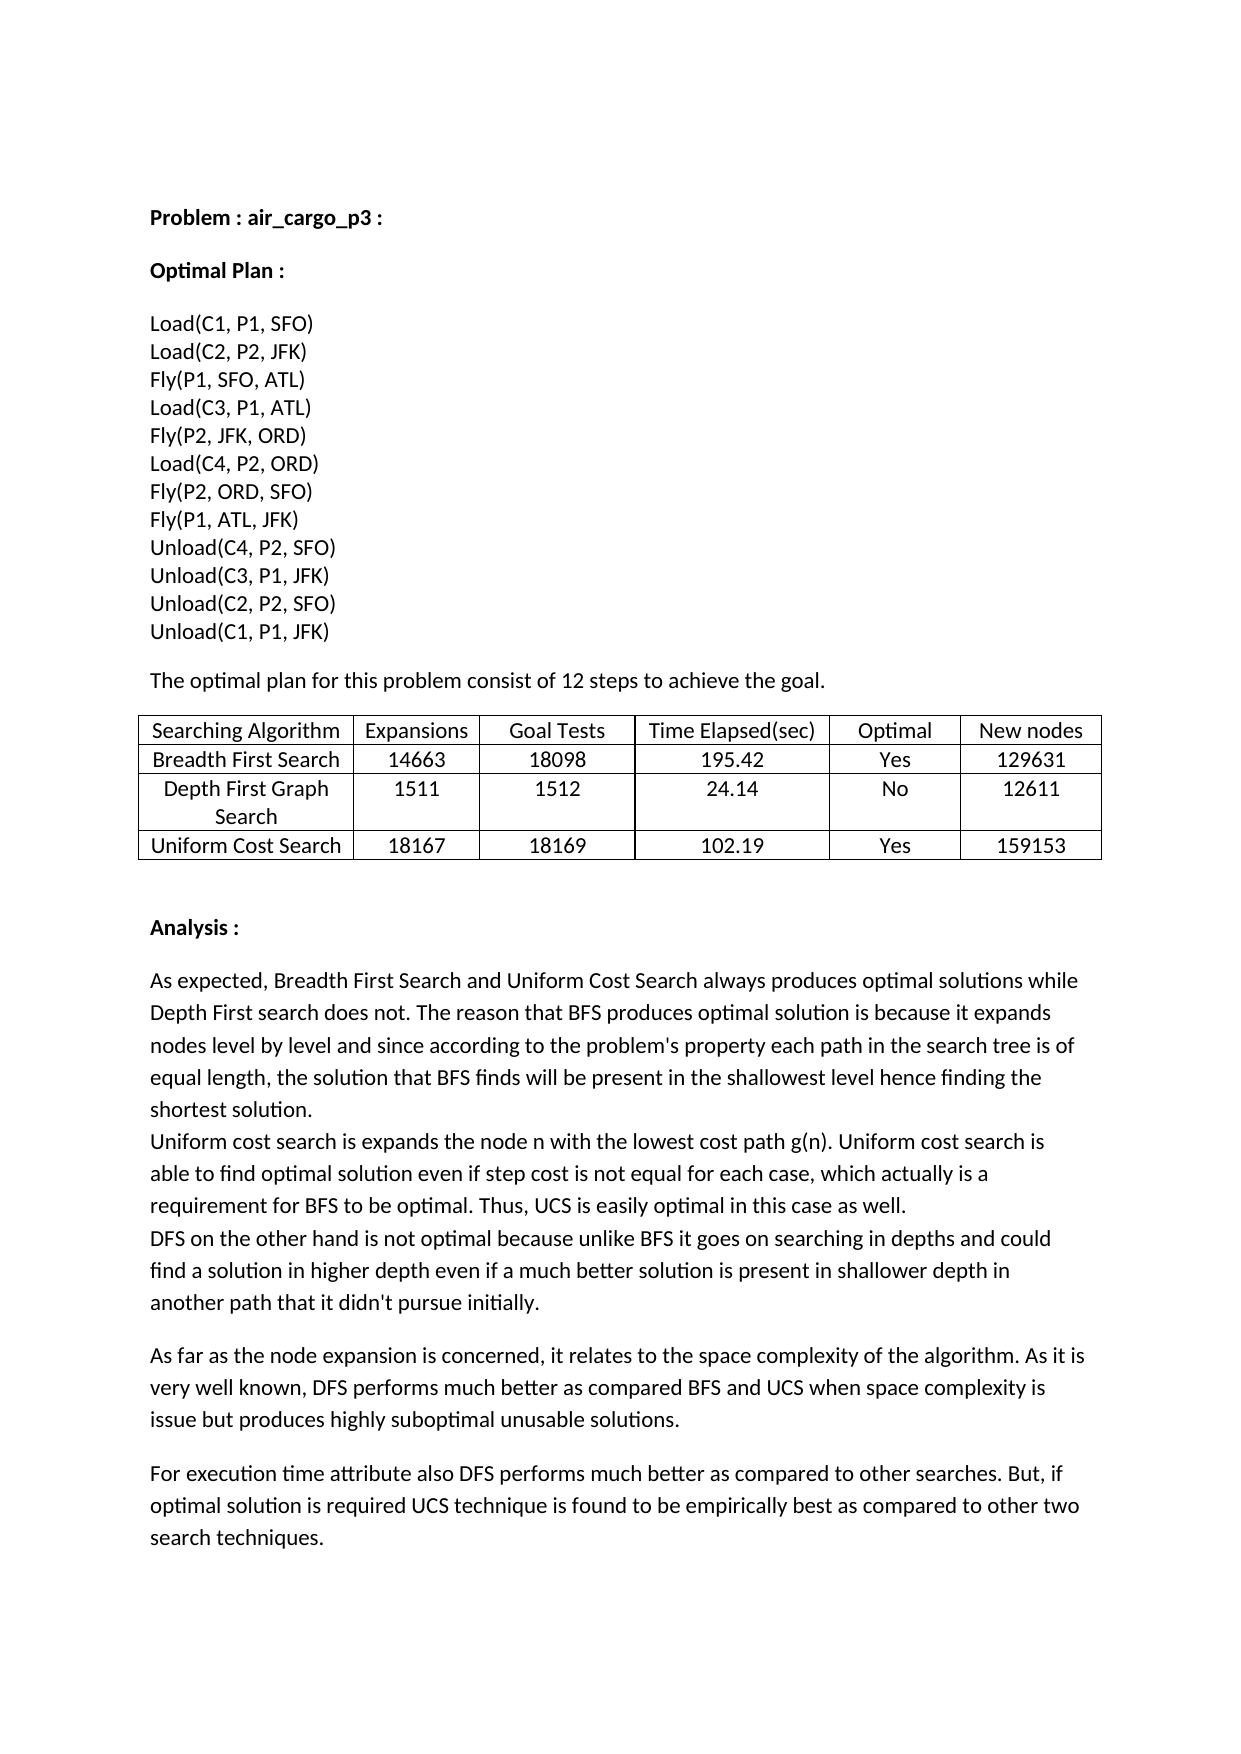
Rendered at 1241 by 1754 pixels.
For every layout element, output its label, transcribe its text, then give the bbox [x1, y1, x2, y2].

table_cell 18098 [480, 745, 634, 773]
table_cell 12611 [961, 774, 1101, 830]
table_cell 102.19 [636, 831, 829, 859]
text The optimal plan for this problem consist of 12 steps to achieve the goal. [150, 666, 1090, 694]
text As far as the node expansion is concerned, it relates to the space complexity of the algorithm. As it is very well known, DFS performs much better as compared BFS and UCS when space complexity is issue but produces highly suboptimal unusable solutions. [150, 1341, 1090, 1434]
table_header Expansions [354, 716, 479, 744]
table_header Goal Tests [480, 716, 634, 744]
table_cell 159153 [961, 831, 1101, 859]
table_cell Breadth First Search [139, 745, 353, 773]
table_cell 14663 [354, 745, 479, 773]
table_cell Yes [830, 745, 960, 773]
table_header Searching Algorithm [139, 716, 353, 744]
table_header Time Elapsed(sec) [636, 716, 829, 744]
table_cell Yes [830, 831, 960, 859]
table_cell Uniform Cost Search [139, 831, 353, 859]
text Analysis : [150, 913, 1090, 941]
text For execution time attribute also DFS performs much better as compared to other searches. But, if optimal solution is required UCS technique is found to be empirically best as compared to other two search techniques. [150, 1459, 1090, 1551]
table_header Optimal [830, 716, 960, 744]
table_cell 18167 [354, 831, 479, 859]
text Load(C1, P1, SFO) Load(C2, P2, JFK) Fly(P1, SFO, ATL) Load(C3, P1, ATL) Fly(P2, JFK, ORD) Load(C4, P2, ORD) Fly(P2, ORD, SFO) Fly(P1, ATL, JFK) Unload(C4, P2, SFO) Unload(C3, P1, JFK) Unload(C2, P2, SFO) Unload(C1, P1, JFK) [150, 309, 1090, 645]
table_cell No [830, 774, 960, 830]
table_cell Depth First Graph Search [139, 774, 353, 830]
text Problem : air_cargo_p3 : [150, 203, 1090, 231]
table_cell 24.14 [636, 774, 829, 830]
table_header New nodes [961, 716, 1101, 744]
table_cell 18169 [480, 831, 634, 859]
table_cell 129631 [961, 745, 1101, 773]
table_cell 1511 [354, 774, 479, 830]
table_cell 1512 [480, 774, 634, 830]
table_cell 195.42 [636, 745, 829, 773]
text As expected, Breadth First Search and Uniform Cost Search always produces optimal solutions while Depth First search does not. The reason that BFS produces optimal solution is because it expands nodes level by level and since according to the problem's property each path in the search tree is of equal length, the solution that BFS finds will be present in the shallowest level hence finding the shortest solution. Uniform cost search is expands the node n with the lowest cost path g(n). Uniform cost search is able to find optimal solution even if step cost is not equal for each case, which actually is a requirement for BFS to be optimal. Thus, UCS is easily optimal in this case as well. DFS on the other hand is not optimal because unlike BFS it goes on searching in depths and could find a solution in higher depth even if a much better solution is present in shallower depth in another path that it didn't pursue initially. [150, 966, 1090, 1316]
text Optimal Plan : [150, 256, 1090, 284]
